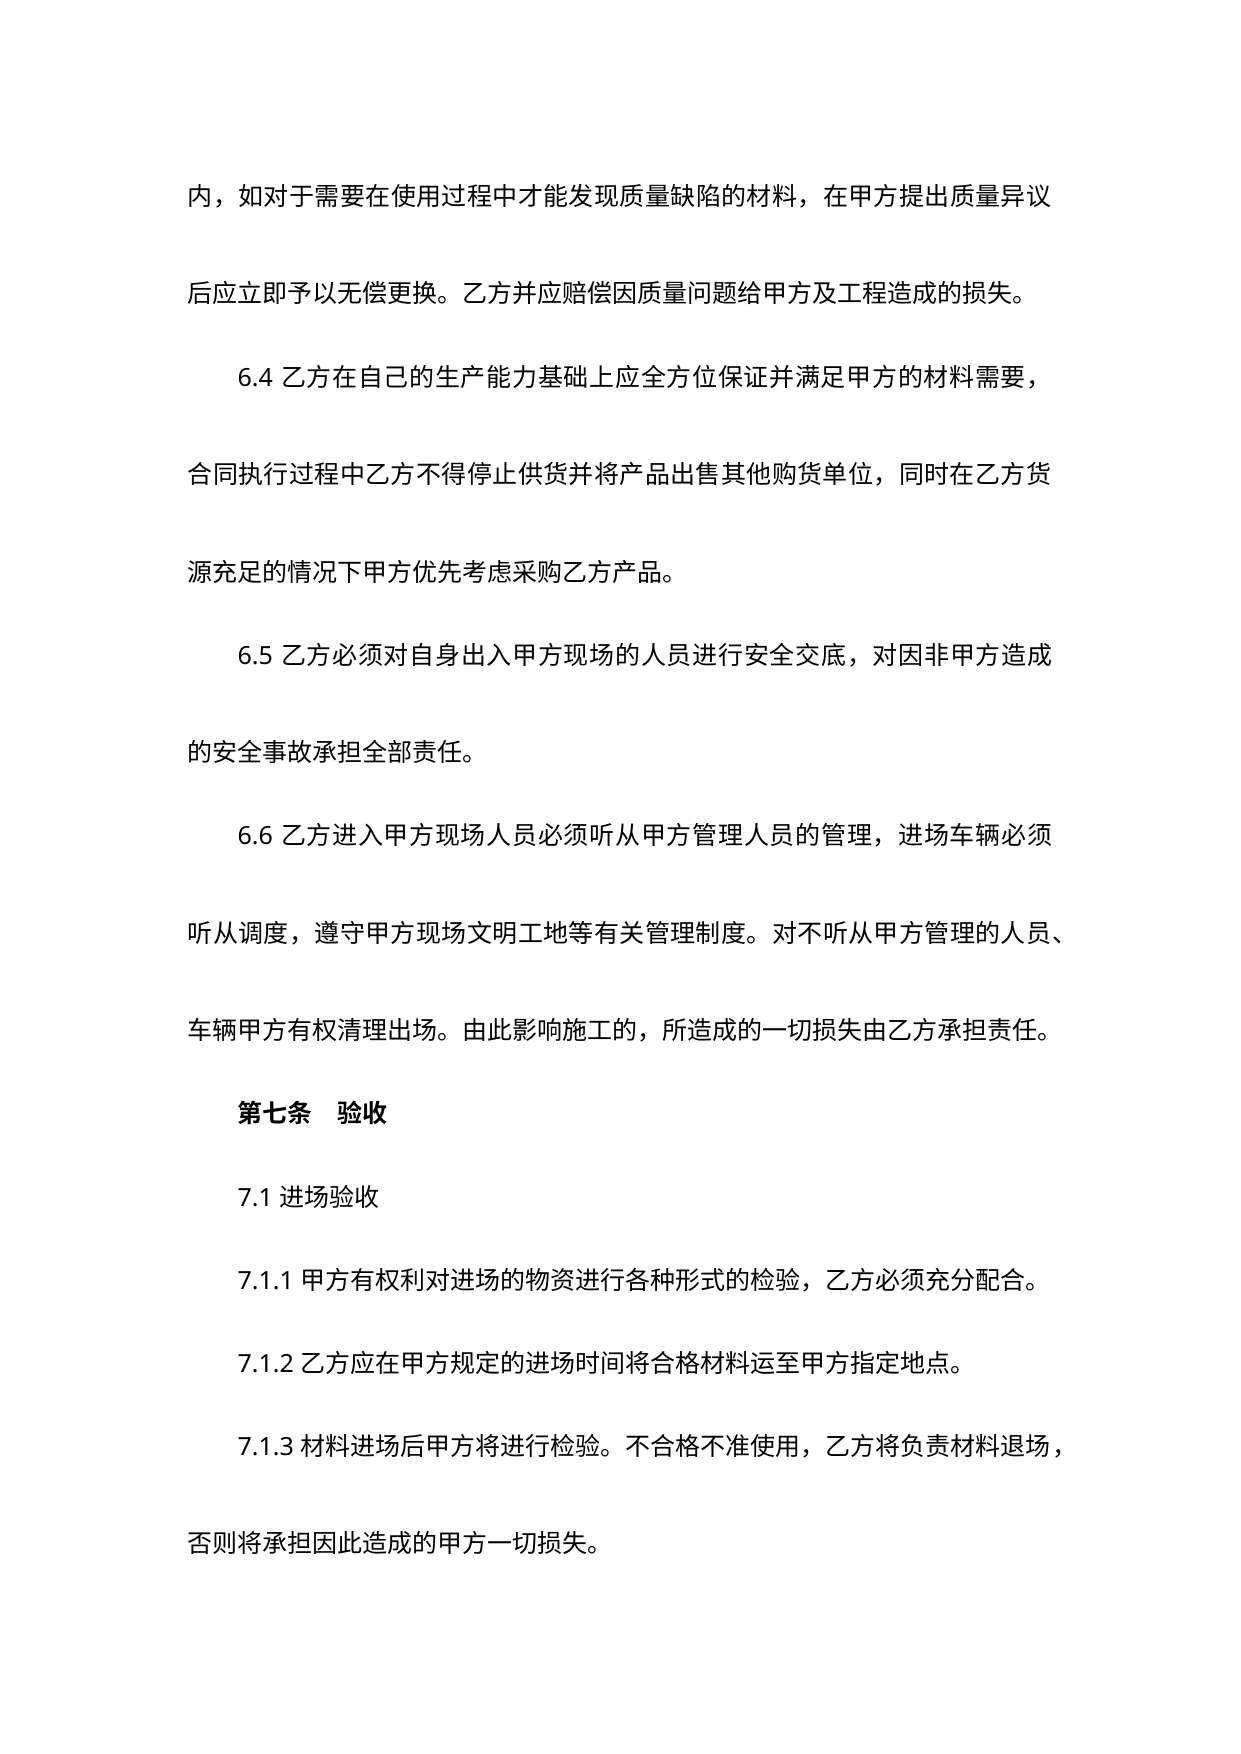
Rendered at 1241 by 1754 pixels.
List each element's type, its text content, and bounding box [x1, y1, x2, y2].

text 6.5 乙方必须对自身出入甲方现场的人员进行安全交底，对因非甲方造成的安全事故承担全部责任。 [187, 621, 1053, 783]
text 6.4 乙方在自己的生产能力基础上应全方位保证并满足甲方的材料需要，合同执行过程中乙方不得停止供货并将产品出售其他购货单位，同时在乙方货源充足的情况下甲方优先考虑采购乙方产品。 [187, 343, 1053, 603]
text 7.1.3 材料进场后甲方将进行检验。不合格不准使用，乙方将负责材料退场，否则将承担因此造成的甲方一切损失。 [187, 1412, 1053, 1574]
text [187, 162, 1053, 324]
text 7.1.1 甲方有权利对进场的物资进行各种形式的检验，乙方必须充分配合。 [187, 1246, 1053, 1311]
text 7.1.2 乙方应在甲方规定的进场时间将合格材料运至甲方指定地点。 [187, 1329, 1053, 1394]
text 第七条 验收 [187, 1079, 1053, 1144]
text 7.1 进场验收 [187, 1163, 1053, 1228]
text 6.6 乙方进入甲方现场人员必须听从甲方管理人员的管理，进场车辆必须听从调度，遵守甲方现场文明工地等有关管理制度。对不听从甲方管理的人员、车辆甲方有权清理出场。由此影响施工的，所造成的一切损失由乙方承担责任。 [187, 801, 1053, 1061]
